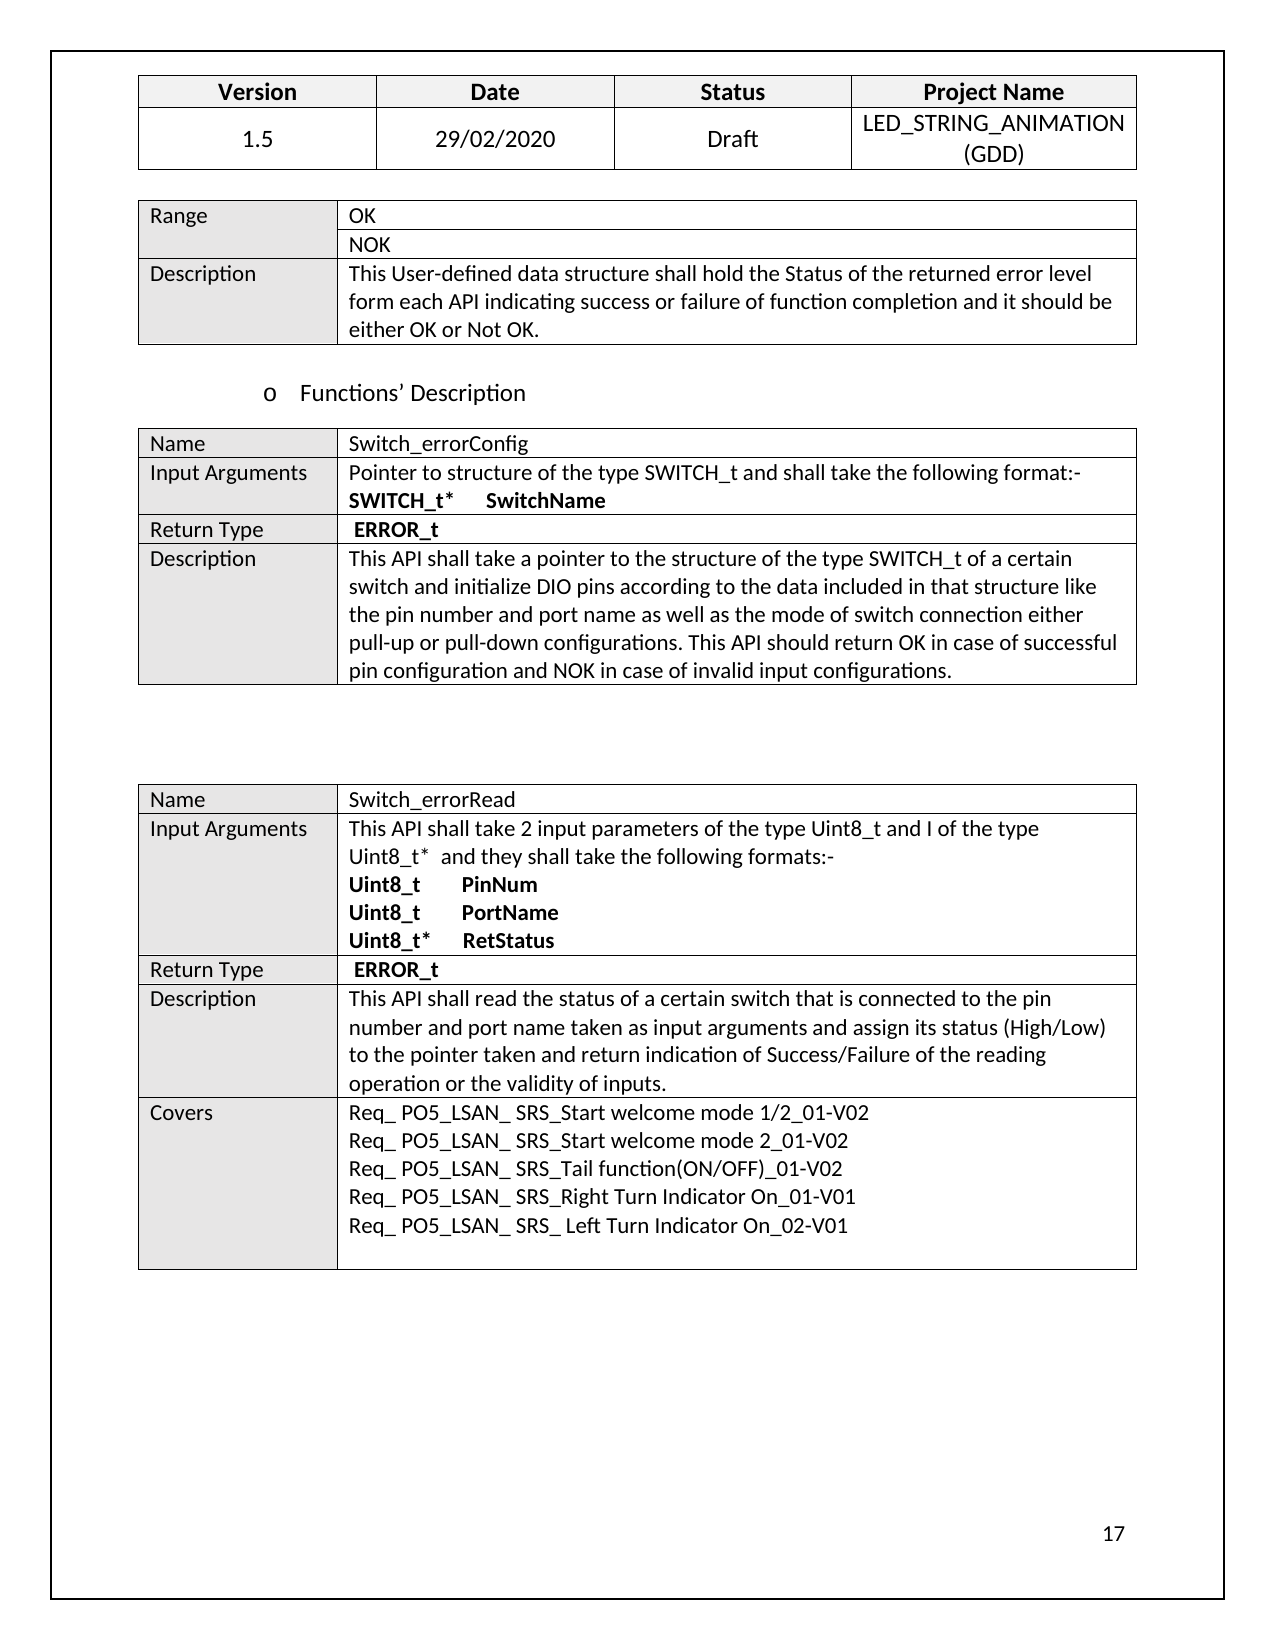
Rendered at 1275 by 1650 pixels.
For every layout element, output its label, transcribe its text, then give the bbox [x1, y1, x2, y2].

table_cell Pointer to structure of the type SWITCH_t and shall take the following format:- SWITCH_t* SwitchName [338, 458, 1136, 514]
table_cell NOK [338, 230, 1136, 258]
table_cell Covers [139, 1098, 337, 1269]
table_cell Description [139, 544, 337, 684]
table_cell Req_ PO5_LSAN_ SRS_Start welcome mode 1/2_01-V02 Req_ PO5_LSAN_ SRS_Start welcome mode 2_01-V02 Req_ PO5_LSAN_ SRS_Tail function(ON/OFF)_01-V02 Req_ PO5_LSAN_ SRS_Right Turn Indicator On_01-V01 Req_ PO5_LSAN_ SRS_ Left Turn Indicator On_02-V01 [338, 1098, 1136, 1269]
table_cell OK [338, 201, 1136, 229]
table_header Name [139, 429, 337, 457]
table_cell This API shall take 2 input parameters of the type Uint8_t and I of the type Uint8_t* and they shall take the following formats:- Uint8_t PinNum Uint8_t PortName Uint8_t* RetStatus [338, 814, 1136, 954]
table_cell Input Arguments [139, 458, 337, 514]
table_cell Input Arguments [139, 814, 337, 954]
table_cell Description [139, 985, 337, 1097]
table_cell This API shall read the status of a certain switch that is connected to the pin number and port name taken as input arguments and assign its status (High/Low) to the pointer taken and return indication of Success/Failure of the reading operation or the validity of inputs. [338, 985, 1136, 1097]
table_cell Description [139, 259, 337, 343]
table_cell This API shall take a pointer to the structure of the type SWITCH_t of a certain switch and initialize DIO pins according to the data included in that structure like the pin number and port name as well as the mode of switch connection either pull-up or pull-down configurations. This API should return OK in case of successful pin configuration and NOK in case of invalid input configurations. [338, 544, 1136, 684]
list Functions’ Description [262, 377, 1125, 409]
table_cell Range [139, 201, 337, 258]
table_header Switch_errorConfig [338, 429, 1136, 457]
table_cell ERROR_t [338, 956, 1136, 983]
table_cell Return Type [139, 956, 337, 983]
table_header Switch_errorRead [338, 785, 1136, 813]
table_header Name [139, 785, 337, 813]
table_cell Return Type [139, 515, 337, 543]
table_cell This User-defined data structure shall hold the Status of the returned error level form each API indicating success or failure of function completion and it should be either OK or Not OK. [338, 259, 1136, 343]
table_cell ERROR_t [338, 515, 1136, 543]
